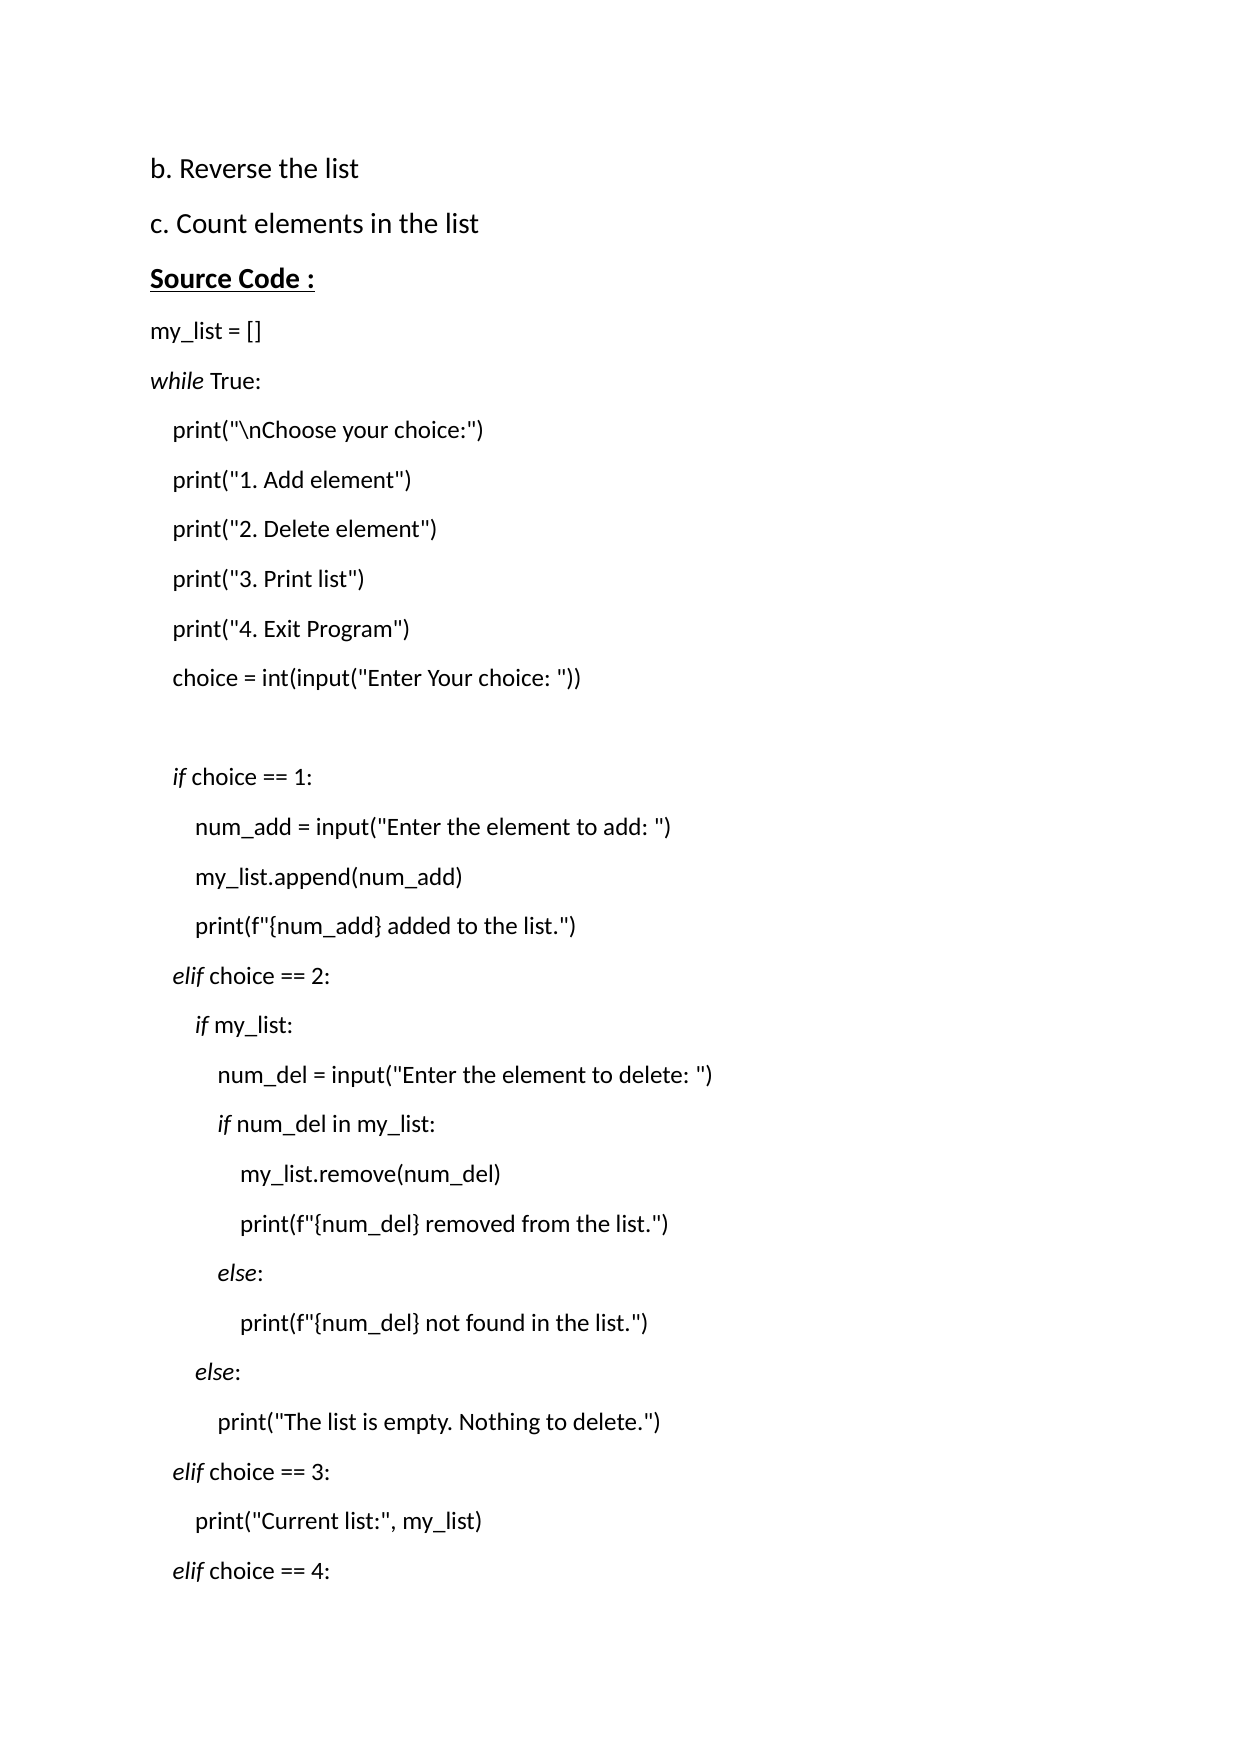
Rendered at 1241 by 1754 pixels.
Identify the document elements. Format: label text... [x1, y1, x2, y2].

text my_list.append(num_add) [150, 861, 1090, 891]
text else: [150, 1357, 1090, 1387]
text print("3. Print list") [150, 563, 1090, 594]
text while True: [150, 365, 1090, 395]
text c. Count elements in the list [150, 205, 1090, 241]
text elif choice == 4: [150, 1555, 1090, 1585]
text print("1. Add element") [150, 464, 1090, 494]
text choice = int(input("Enter Your choice: ")) [150, 662, 1090, 693]
text print("4. Exit Program") [150, 613, 1090, 643]
text b. Reverse the list [150, 150, 1090, 186]
text Source Code : [150, 260, 1090, 296]
text elif choice == 2: [150, 960, 1090, 990]
text my_list = [] [150, 315, 1090, 346]
text print("2. Delete element") [150, 514, 1090, 544]
text num_del = input("Enter the element to delete: ") [150, 1059, 1090, 1089]
text my_list.remove(num_del) [150, 1158, 1090, 1189]
text num_add = input("Enter the element to add: ") [150, 811, 1090, 842]
text if choice == 1: [150, 762, 1090, 792]
text else: [150, 1257, 1090, 1288]
text elif choice == 3: [150, 1456, 1090, 1486]
text print("\nChoose your choice:") [150, 414, 1090, 445]
text print(f"{num_add} added to the list.") [150, 910, 1090, 941]
text print("Current list:", my_list) [150, 1505, 1090, 1536]
text if my_list: [150, 1009, 1090, 1040]
text print("The list is empty. Nothing to delete.") [150, 1406, 1090, 1437]
text if num_del in my_list: [150, 1109, 1090, 1139]
text print(f"{num_del} removed from the list.") [150, 1208, 1090, 1238]
text print(f"{num_del} not found in the list.") [150, 1307, 1090, 1337]
